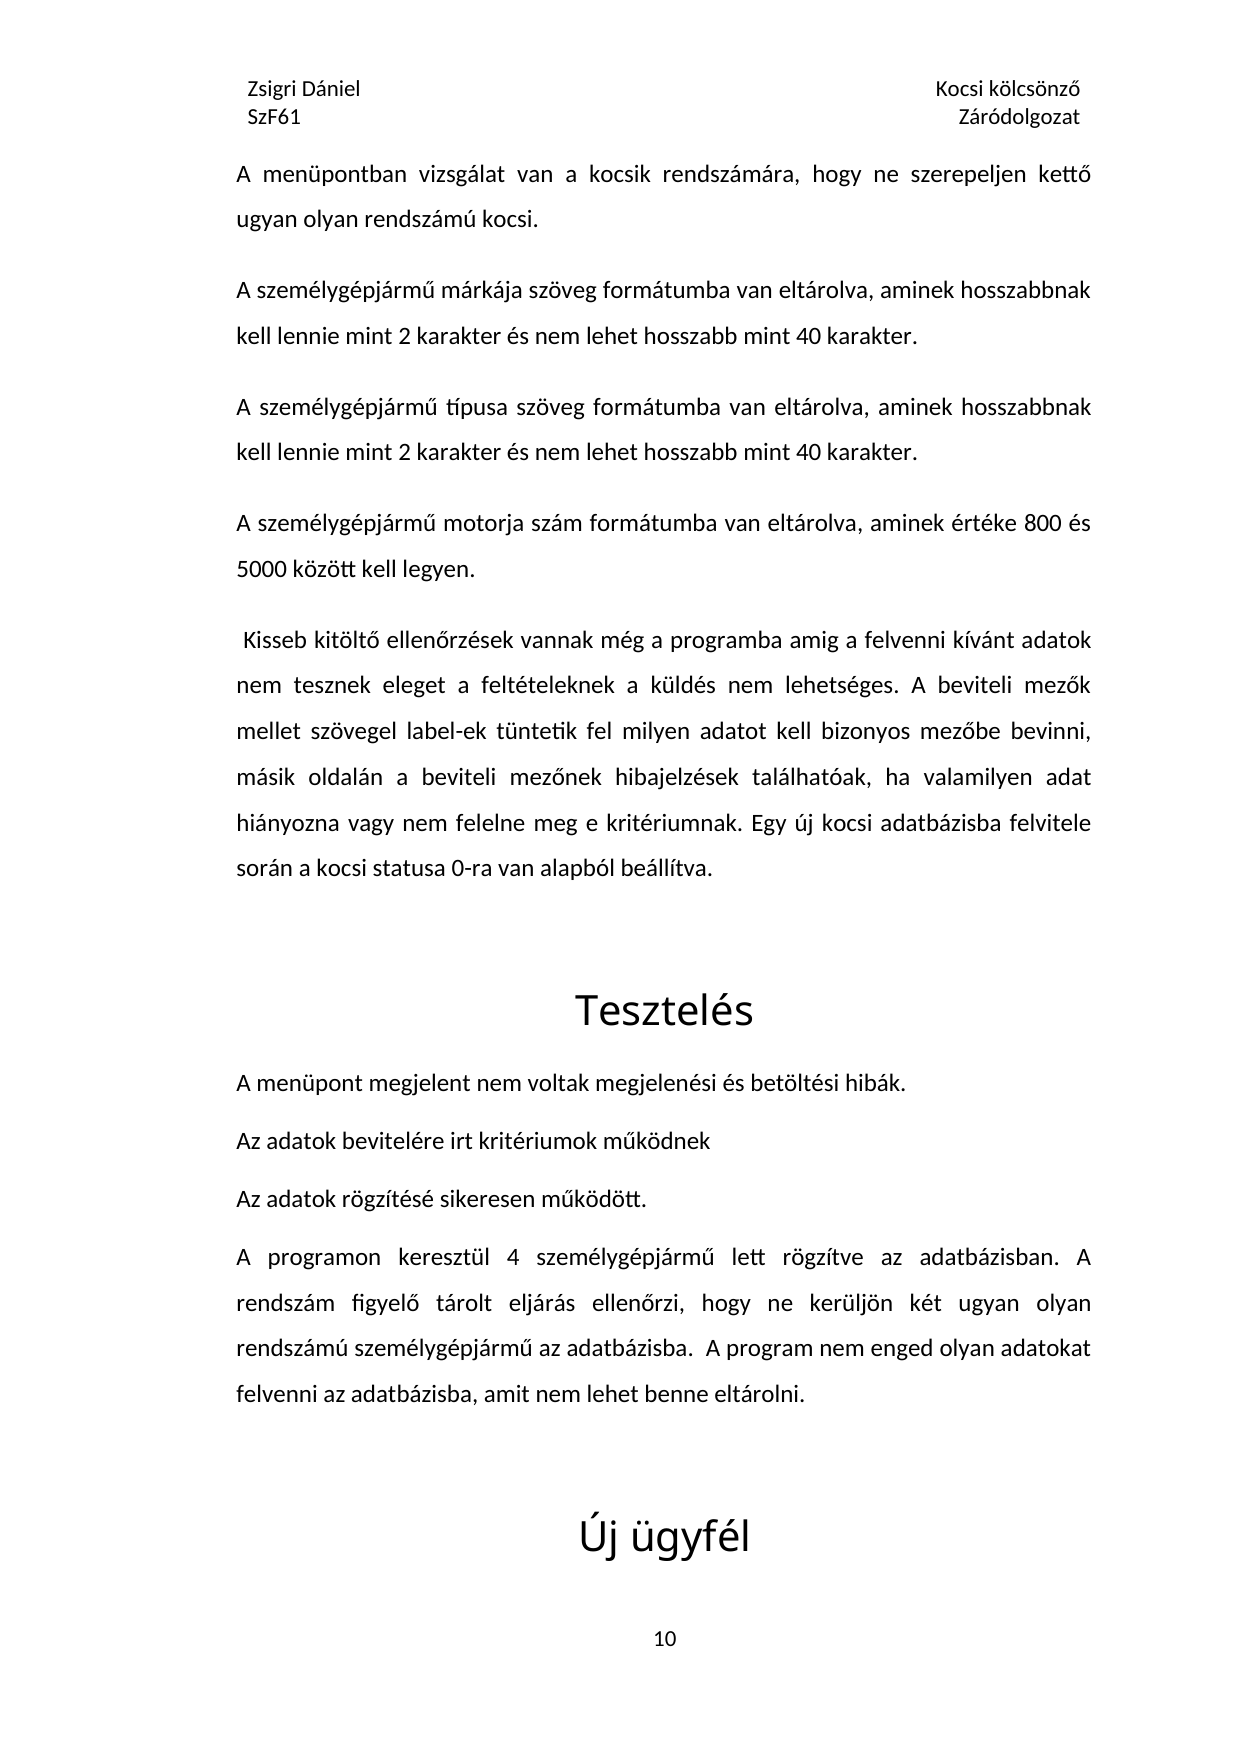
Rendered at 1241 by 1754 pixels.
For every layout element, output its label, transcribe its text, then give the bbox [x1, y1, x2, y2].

text A személygépjármű motorja szám formátumba van eltárolva, aminek értéke 800 és 5000 között kell legyen. [236, 507, 1092, 583]
text A személygépjármű típusa szöveg formátumba van eltárolva, aminek hosszabbnak kell lennie mint 2 karakter és nem lehet hosszabb mint 40 karakter. [236, 391, 1092, 467]
text A menüpontban vizsgálat van a kocsik rendszámára, hogy ne szerepeljen kettő ugyan olyan rendszámú kocsi. [236, 158, 1092, 234]
text A programon keresztül 4 személygépjármű lett rögzítve az adatbázisban. A rendszám figyelő tárolt eljárás ellenőrzi, hogy ne kerüljön két ugyan olyan rendszámú személygépjármű az adatbázisba. A program nem enged olyan adatokat felvenni az adatbázisba, amit nem lehet benne eltárolni. [236, 1241, 1092, 1409]
text Új ügyfél [236, 1507, 1092, 1564]
text Tesztelés [236, 981, 1092, 1038]
text Kisseb kitöltő ellenőrzések vannak még a programba amig a felvenni kívánt adatok nem tesznek eleget a feltételeknek a küldés nem lehetséges. A beviteli mezők mellet szövegel label-ek tüntetik fel milyen adatot kell bizonyos mezőbe bevinni, másik oldalán a beviteli mezőnek hibajelzések találhatóak, ha valamilyen adat hiányozna vagy nem felelne meg e kritériumnak. Egy új kocsi adatbázisba felvitele során a kocsi statusa 0-ra van alapból beállítva. [236, 624, 1092, 883]
text A személygépjármű márkája szöveg formátumba van eltárolva, aminek hosszabbnak kell lennie mint 2 karakter és nem lehet hosszabb mint 40 karakter. [236, 274, 1092, 351]
text Az adatok bevitelére irt kritériumok működnek [236, 1125, 1092, 1156]
text A menüpont megjelent nem voltak megjelenési és betöltési hibák. [236, 1067, 1092, 1098]
text Az adatok rögzítésé sikeresen működött. [236, 1183, 1092, 1214]
